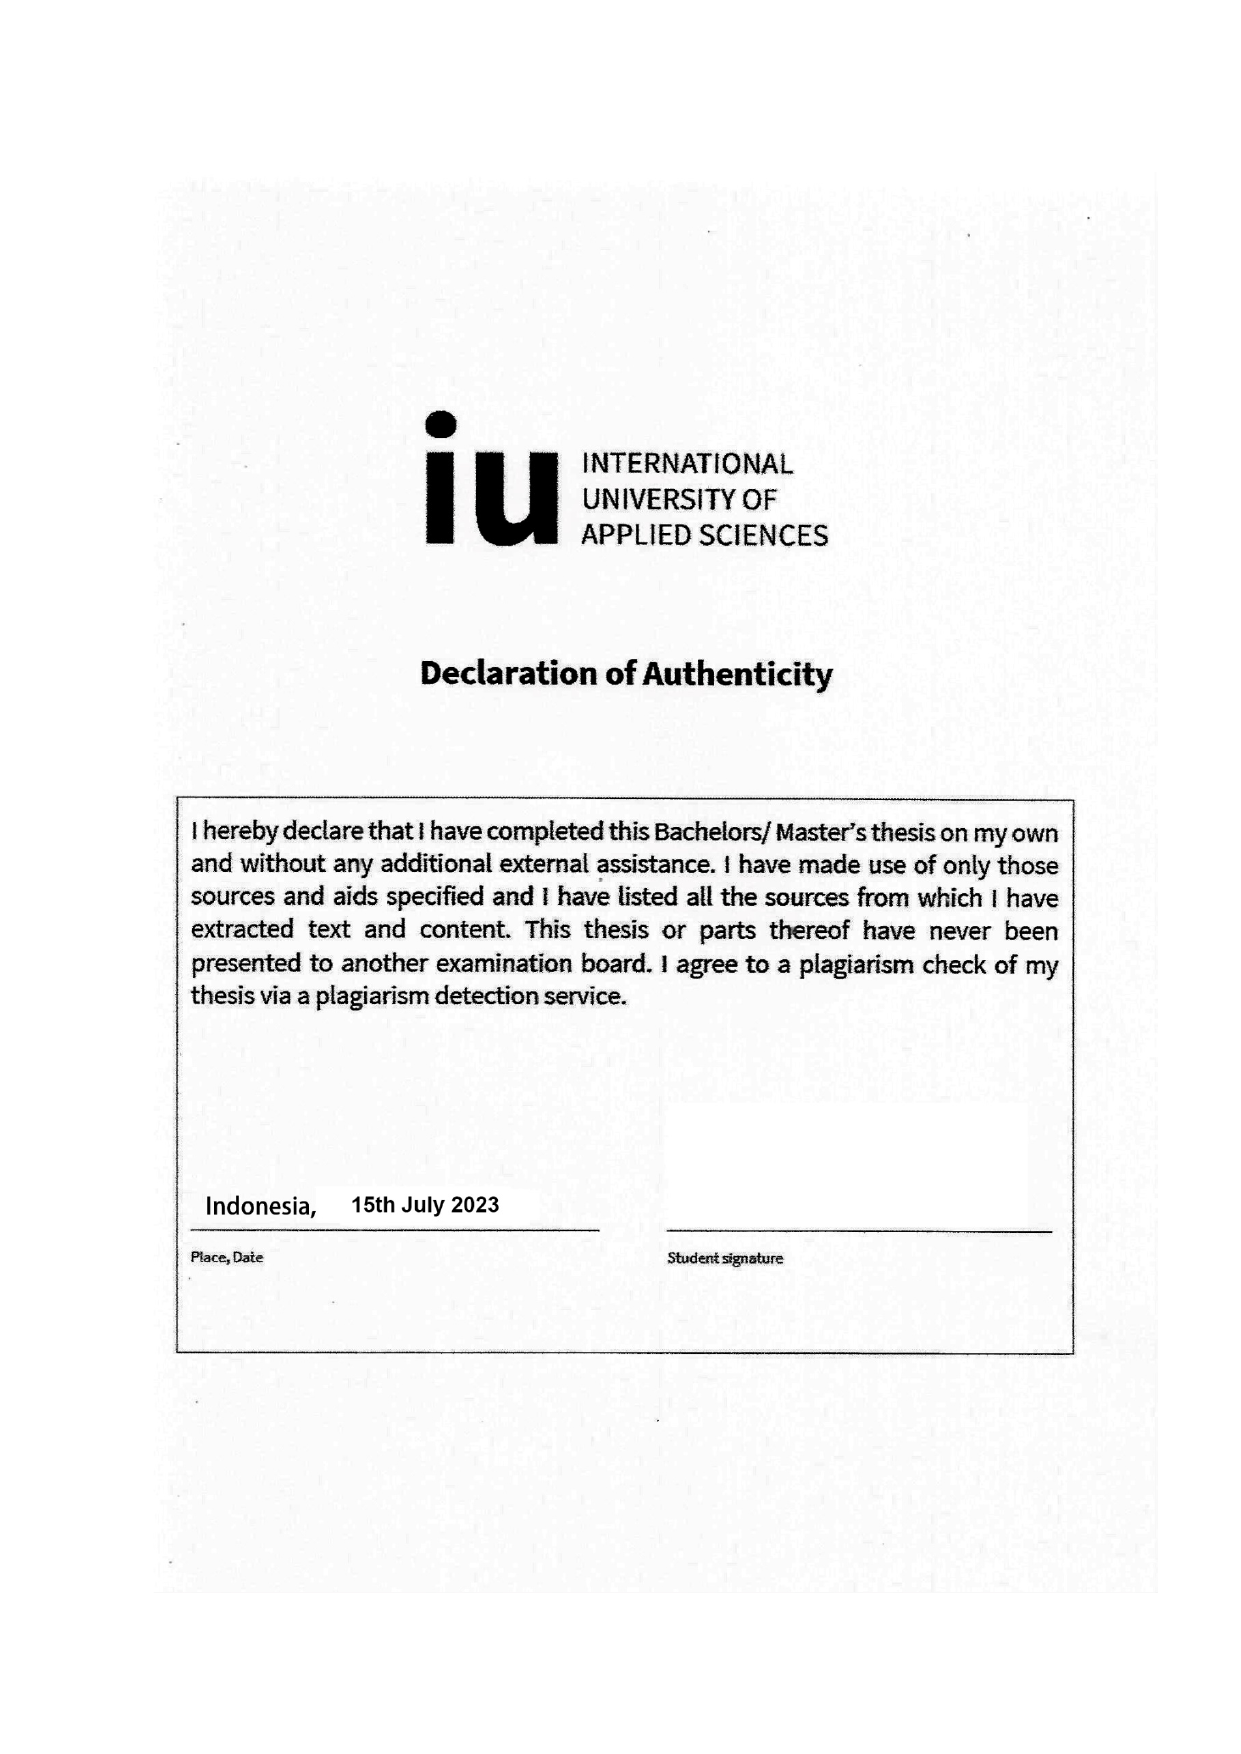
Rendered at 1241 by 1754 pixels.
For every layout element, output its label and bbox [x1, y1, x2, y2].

picture [153, 172, 1158, 1593]
